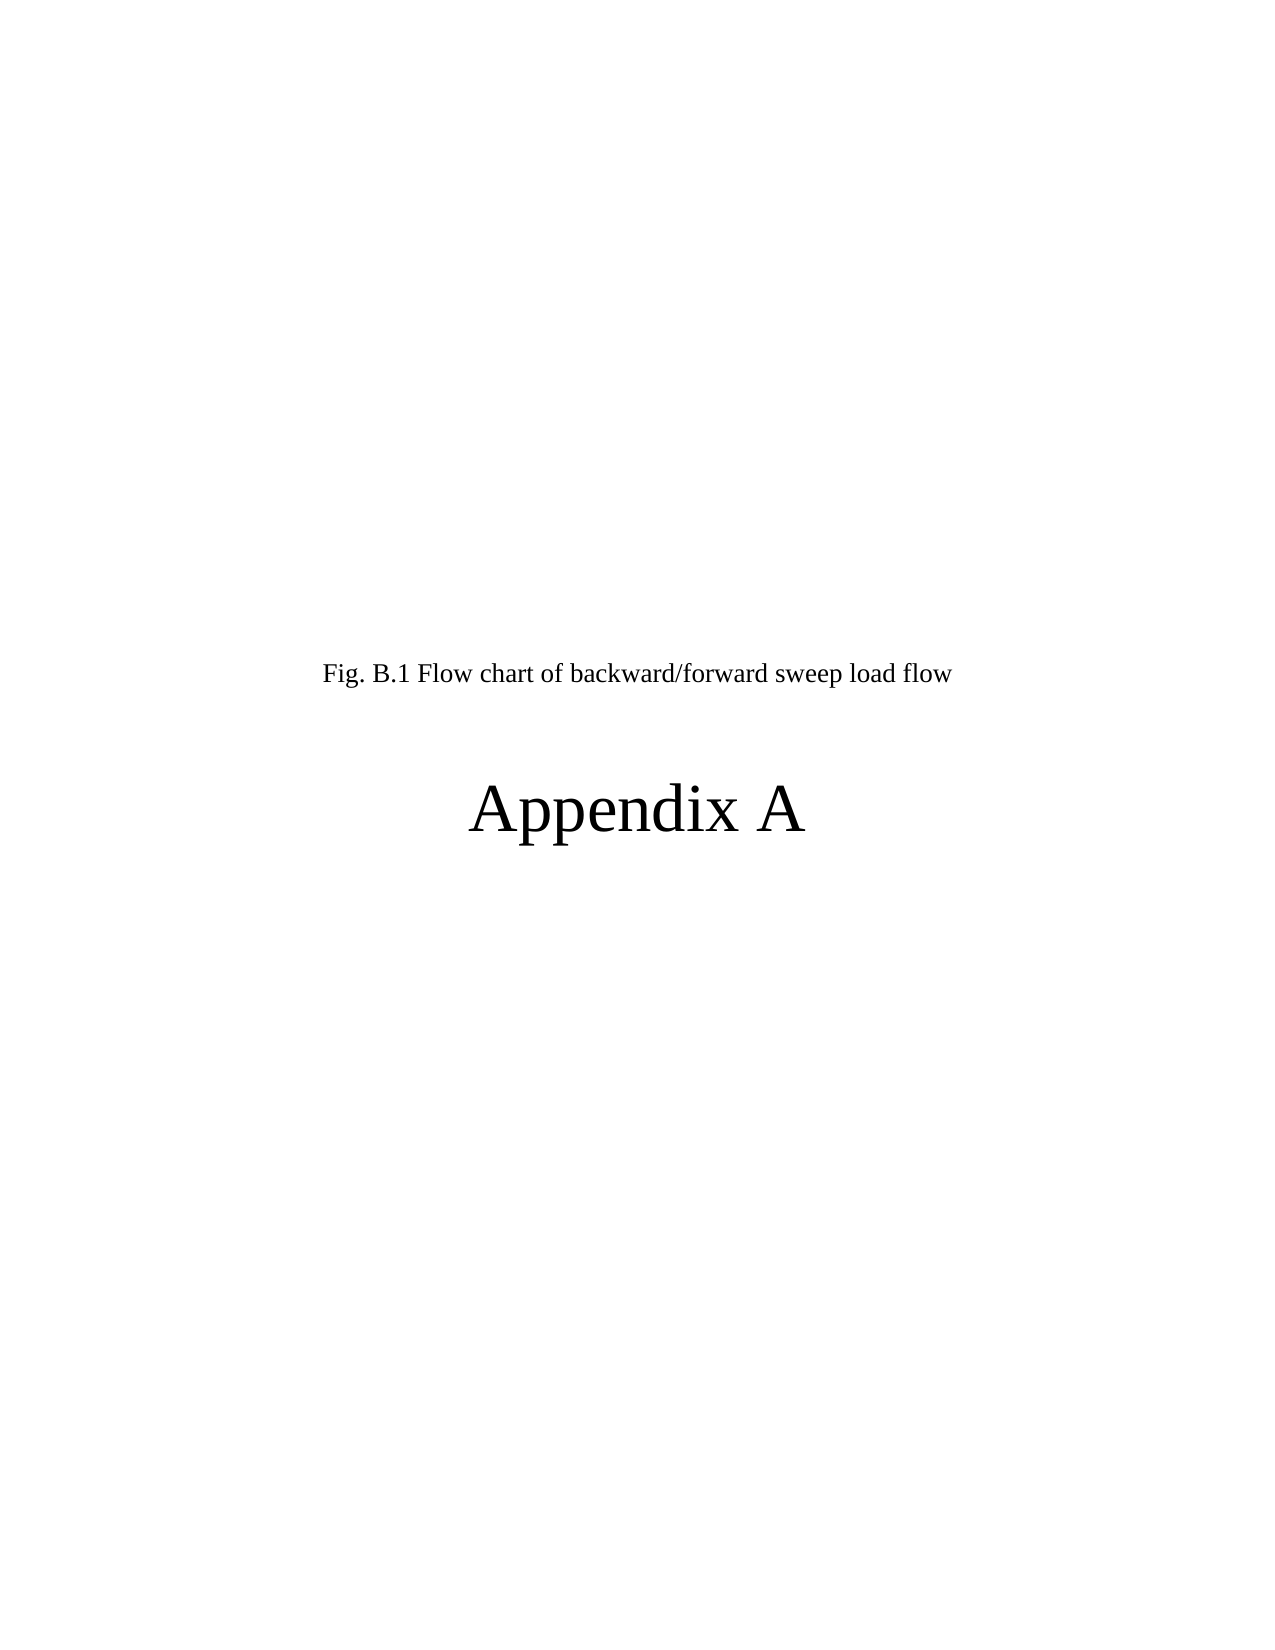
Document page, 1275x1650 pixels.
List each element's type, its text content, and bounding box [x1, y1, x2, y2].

text Fig. B.1 Flow chart of backward/forward sweep load flow [150, 657, 1125, 688]
